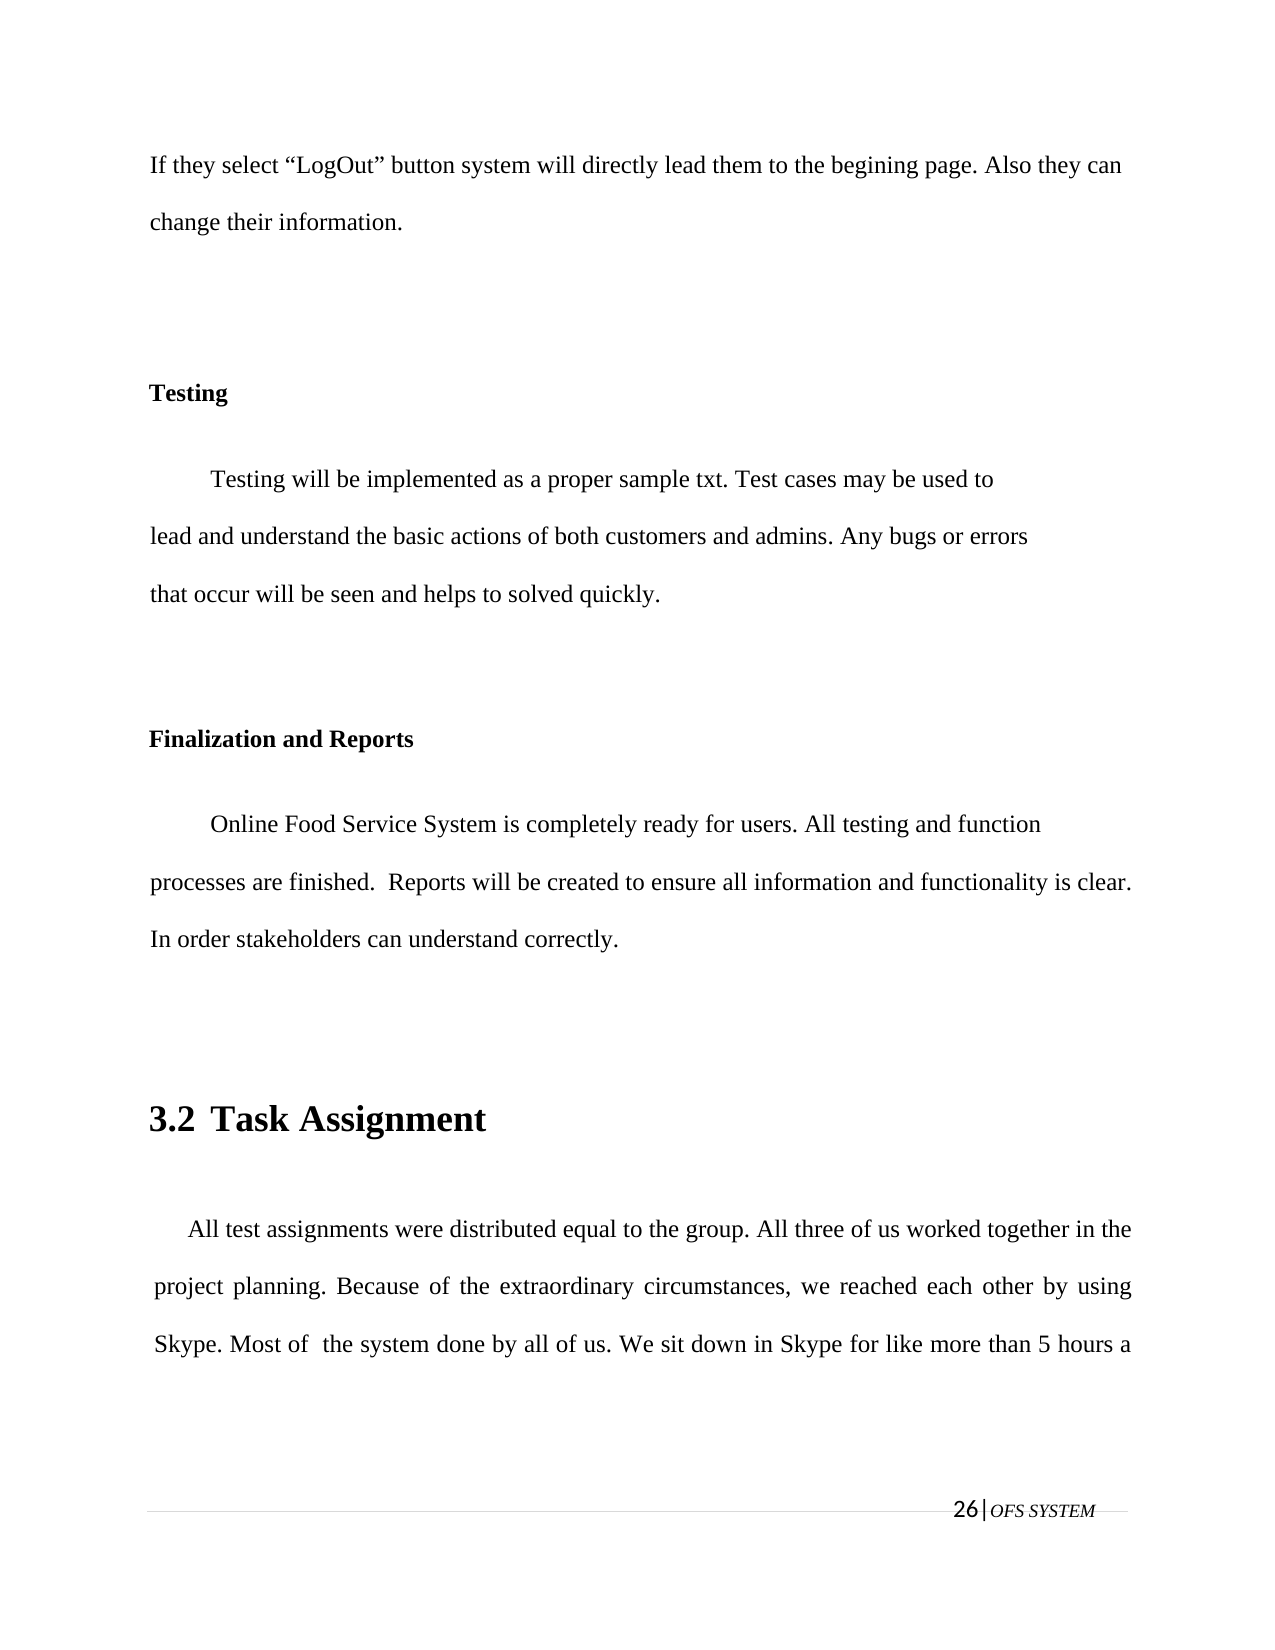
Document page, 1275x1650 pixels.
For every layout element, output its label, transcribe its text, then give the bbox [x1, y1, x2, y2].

subtitle 3.2 Task Assignment [148, 1097, 1133, 1140]
text that occur will be seen and helps to solved quickly. [150, 579, 1132, 608]
text lead and understand the basic actions of both customers and admins. Any bugs or errors [150, 521, 1132, 550]
text Testing [148, 378, 1133, 407]
text Testing will be implemented as a proper sample txt. Test cases may be used to [150, 464, 1132, 493]
text Finalization and Reports [148, 724, 1133, 752]
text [154, 1214, 1133, 1358]
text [149, 150, 1133, 236]
text Online Food Service System is completely ready for users. All testing and function processes are finished. Reports will be created to ensure all information and functionality is clear. In order stakeholders can understand correctly. [150, 809, 1133, 953]
